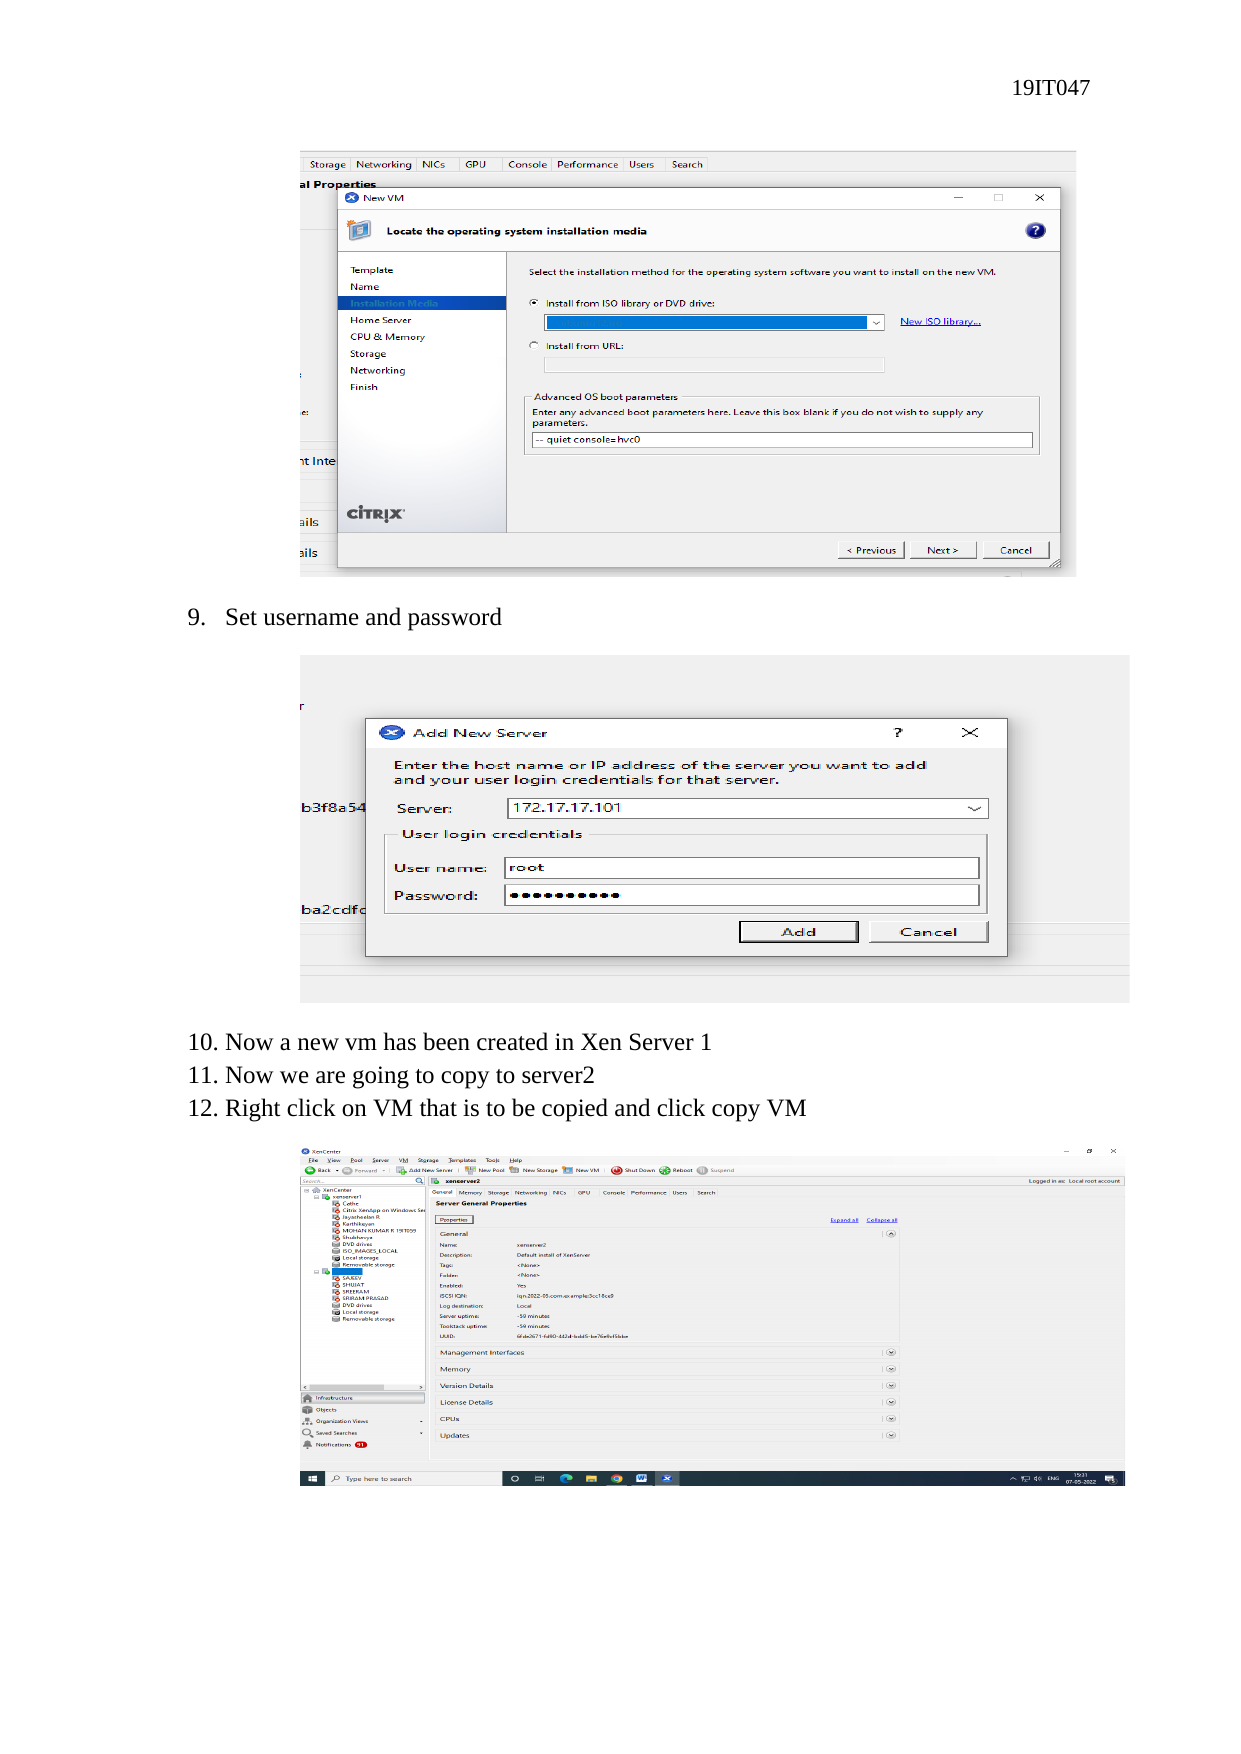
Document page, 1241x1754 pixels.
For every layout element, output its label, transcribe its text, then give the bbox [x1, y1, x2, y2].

list Set username and password [187, 602, 1090, 630]
picture [300, 150, 1077, 577]
list Now we are going to copy to server2 [187, 1060, 1090, 1089]
picture [300, 1147, 1125, 1486]
picture [300, 655, 1130, 1003]
list Now a new vm has been created in Xen Server 1 [187, 1027, 1090, 1056]
list Right click on VM that is to be copied and click copy VM [187, 1093, 1090, 1122]
